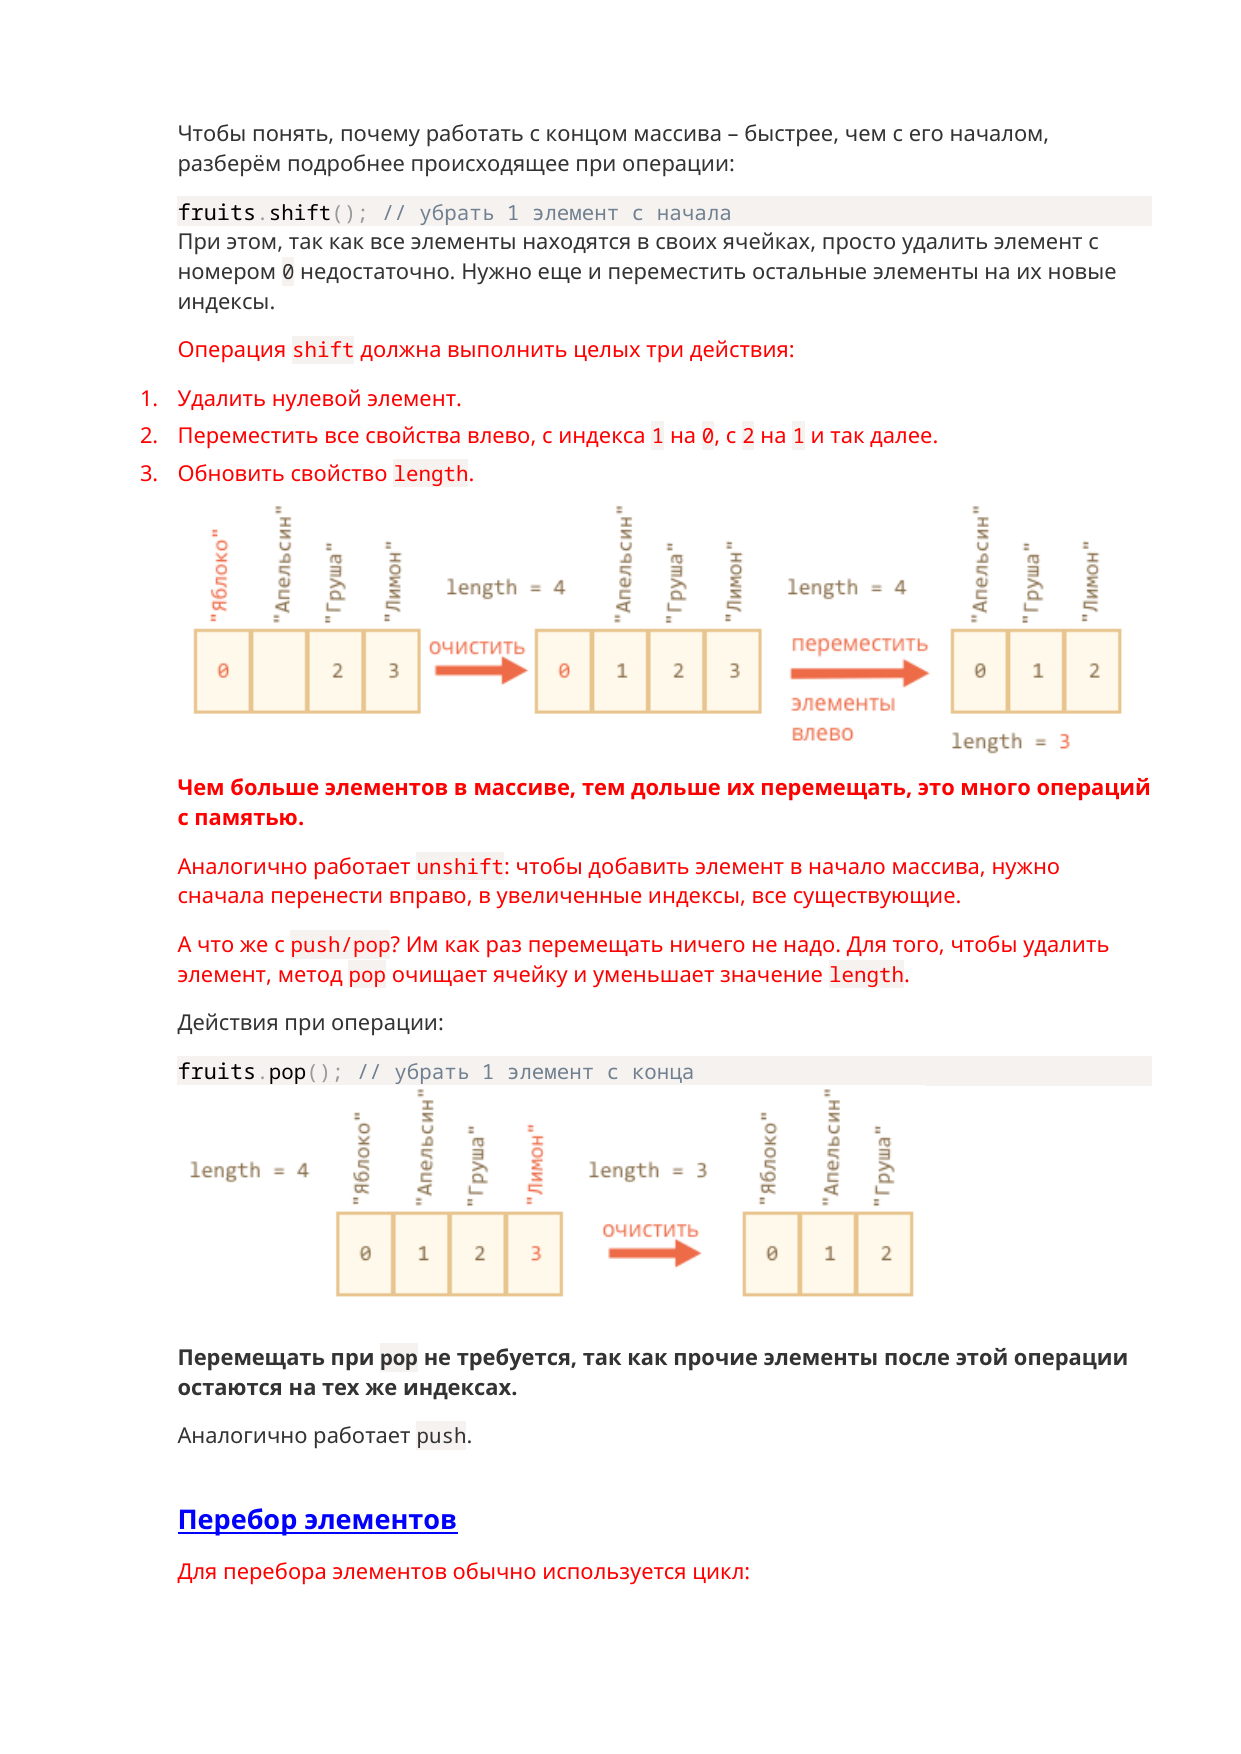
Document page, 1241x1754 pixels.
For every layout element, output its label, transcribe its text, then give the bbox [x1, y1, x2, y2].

text А что же с push/pop? Им как раз перемещать ничего не надо. Для того, чтобы удалить элемент, метод pop очищает ячейку и уменьшает значение length. [177, 929, 1152, 989]
text Перемещать при pop не требуется, так как прочие элементы после этой операции остаются на тех же индексах. [177, 1342, 1152, 1402]
text Аналогично работает push. [177, 1420, 1152, 1450]
text Действия при операции: [177, 1007, 1152, 1037]
text Чтобы понять, почему работать с концом массива – быстрее, чем с его началом, разберём подробнее происходящее при операции: [177, 118, 1152, 178]
list Удалить нулевой элемент. [140, 383, 1152, 413]
text Чем больше элементов в массиве, тем дольше их перемещать, это много операций с памятью. [177, 772, 1152, 832]
list Переместить все свойства влево, с индекса 1 на 0, с 2 на 1 и так далее. [140, 420, 1152, 450]
text Аналогично работает unshift: чтобы добавить элемент в начало массива, нужно сначала перенести вправо, в увеличенные индексы, все существующие. [177, 851, 1152, 910]
picture [177, 1085, 926, 1317]
text fruits.pop(); // убрать 1 элемент с конца [177, 1056, 1152, 1086]
text fruits.shift(); // убрать 1 элемент с начала [177, 196, 1152, 226]
text Операция shift должна выполнить целых три действия: [177, 334, 1152, 364]
list Обновить свойство length. [140, 457, 1152, 487]
text При этом, так как все элементы находятся в своих ячейках, просто удалить элемент с номером 0 недостаточно. Нужно еще и переместить остальные элементы на их новые индексы. [177, 226, 1152, 316]
subtitle Перебор элементов [177, 1488, 1152, 1538]
text Для перебора элементов обычно используется цикл: [177, 1556, 1152, 1586]
picture [177, 494, 1131, 769]
